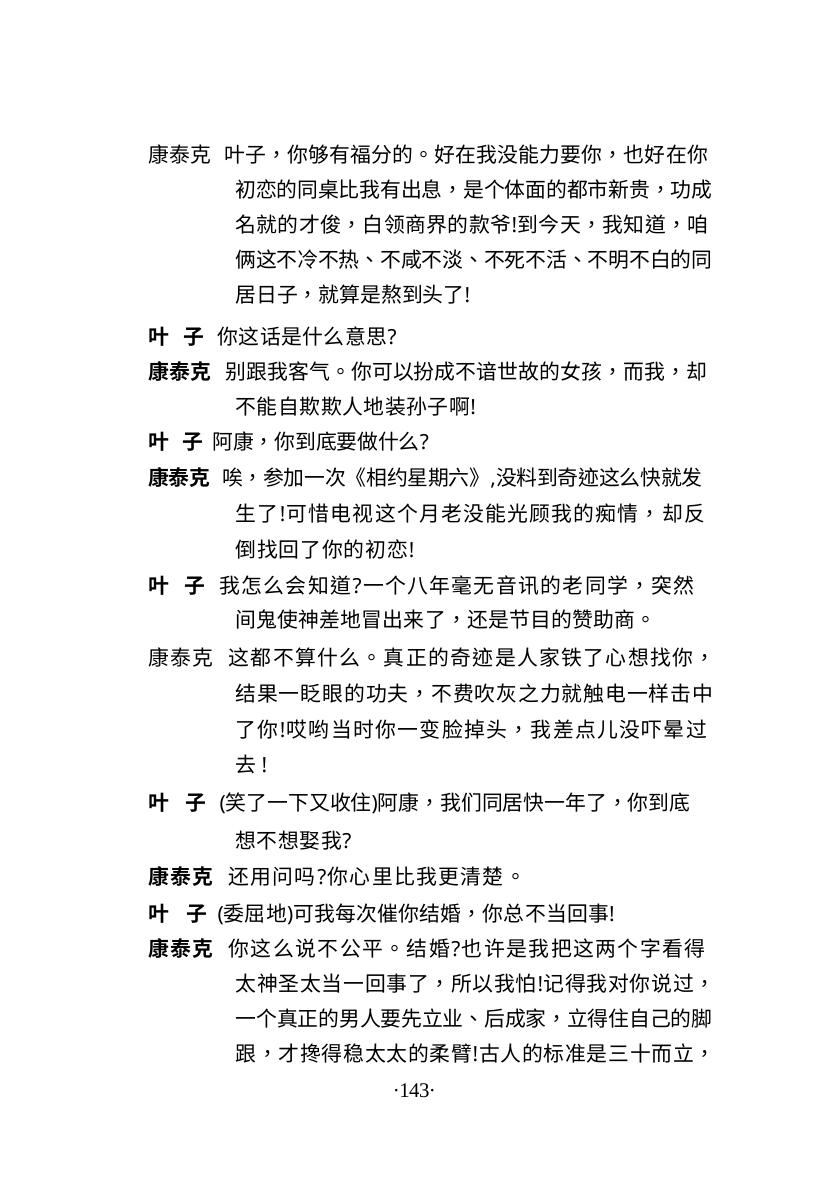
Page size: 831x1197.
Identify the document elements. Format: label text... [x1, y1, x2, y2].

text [148, 934, 737, 1067]
text 叶 子 你这话是什么意思? [148, 323, 737, 350]
text 康泰克 还用问吗?你心里比我更清楚。 [148, 864, 737, 890]
text 叶 子 我怎么会知道?一个八年毫无音讯的老同学，突然 间鬼使神差地冒出来了，还是节目的赞助商。 [148, 571, 713, 634]
text 叶 子 (笑了一下又收住)阿康，我们同居快一年了，你到底 想不想娶我? [148, 788, 714, 854]
text 叶 子 阿康，你到底要做什么? [148, 428, 737, 454]
text 康泰克 叶子，你够有福分的。好在我没能力要你，也好在你 初恋的同桌比我有出息，是个体面的都市新贵，功成 名就的才俊，白领商界的款爷!到今天，我知道，咱 俩这不冷不热、不咸不淡、不死不活、不明不白的同 居日子，就算是熬到头了! [148, 141, 714, 309]
text 叶 子 (委屈地)可我每次催你结婚，你总不当回事! [148, 901, 737, 927]
text 康泰克 唉，参加一次《相约星期六》,没料到奇迹这么快就发 生了!可惜电视这个月老没能光顾我的痴情，却反 倒找回了你的初恋! [148, 463, 712, 563]
text 康泰克 这都不算什么。真正的奇迹是人家铁了心想找你， 结果一眨眼的功夫，不费吹灰之力就触电一样击中 了你!哎哟当时你一变脸掉头，我差点儿没吓晕过 去 ! [148, 643, 722, 779]
text 康泰克 别跟我客气。你可以扮成不谙世故的女孩，而我，却 不能自欺欺人地装孙子啊! [148, 357, 713, 420]
